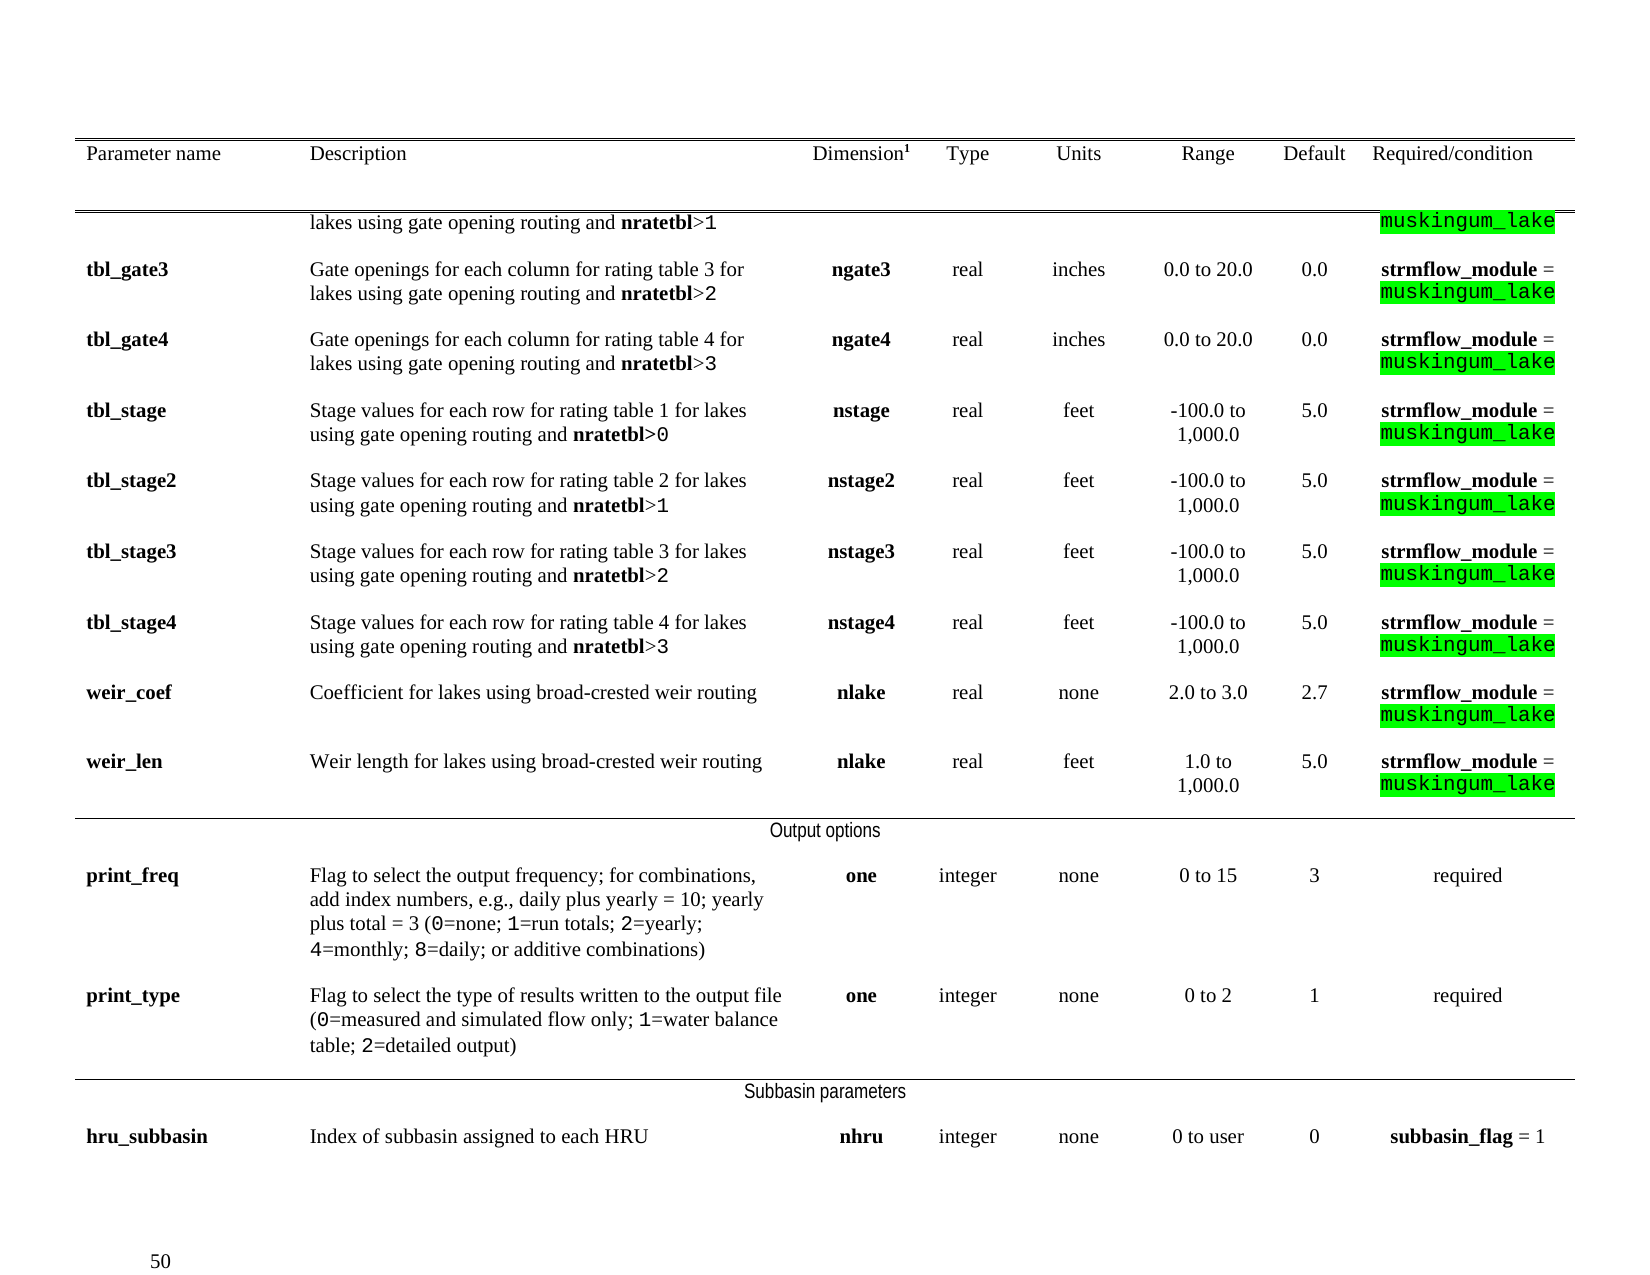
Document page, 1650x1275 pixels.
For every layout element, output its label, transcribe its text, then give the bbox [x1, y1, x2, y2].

table_header Default [1268, 141, 1361, 210]
table_header Range [1148, 141, 1268, 210]
table_header Dimension1 [796, 141, 926, 210]
table_header Units [1009, 141, 1148, 210]
table_header Required/condition [1361, 141, 1575, 210]
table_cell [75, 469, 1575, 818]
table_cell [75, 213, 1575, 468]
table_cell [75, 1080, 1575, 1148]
table_header Parameter name [75, 141, 298, 210]
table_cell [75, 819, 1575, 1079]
table_header Description [298, 141, 796, 210]
table_header Type [926, 141, 1009, 210]
